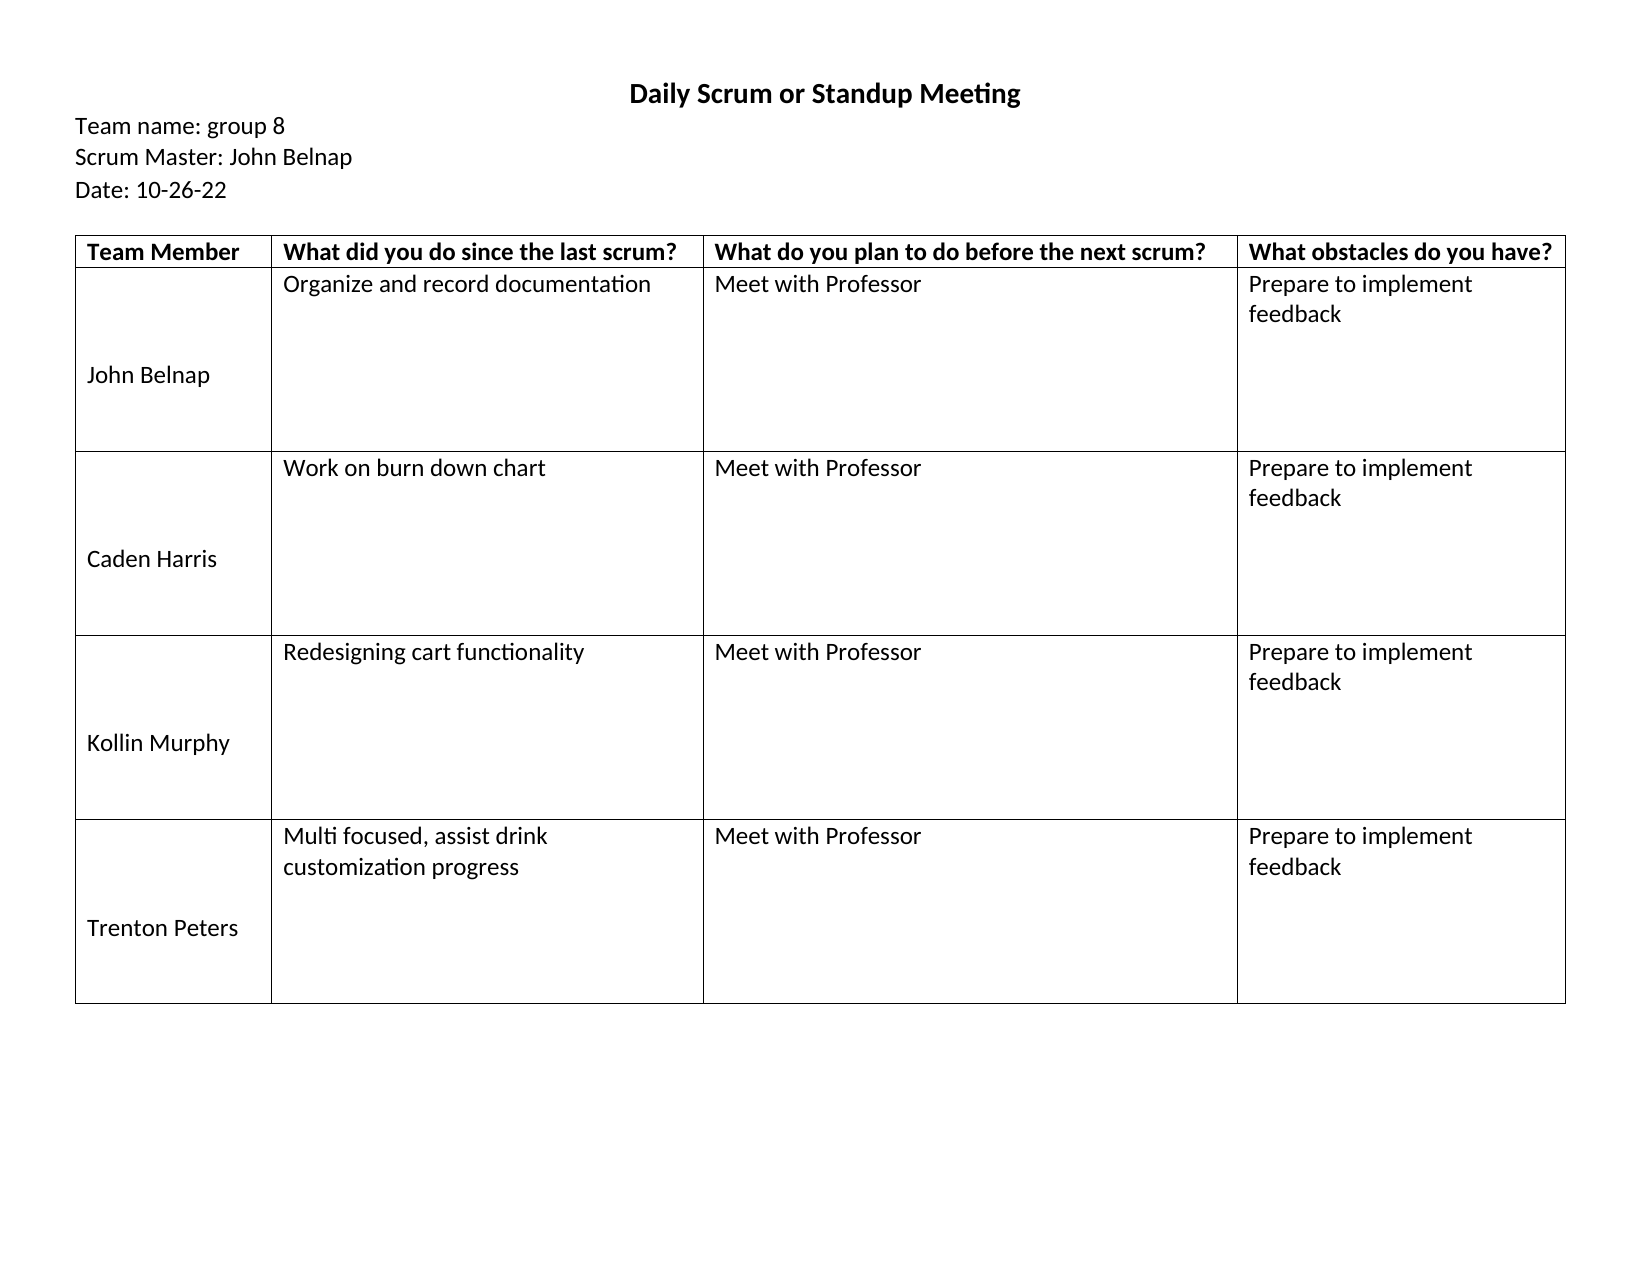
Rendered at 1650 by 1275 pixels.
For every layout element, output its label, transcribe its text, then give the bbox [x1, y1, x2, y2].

table_cell John Belnap [76, 268, 271, 451]
table_cell Work on burn down chart [272, 452, 703, 635]
table_cell Meet with Professor [704, 636, 1237, 819]
table_cell Meet with Professor [704, 268, 1237, 451]
table_cell Trenton Peters [76, 820, 271, 1003]
table_cell Prepare to implement feedback [1238, 268, 1565, 451]
table_cell Meet with Professor [704, 452, 1237, 635]
table_header What did you do since the last scrum? [272, 236, 703, 267]
text Date: 10-26-22 [75, 174, 1575, 204]
table_cell Prepare to implement feedback [1238, 452, 1565, 635]
text Team name: group 8 [75, 111, 1575, 141]
table_cell Redesigning cart functionality [272, 636, 703, 819]
table_cell Meet with Professor [704, 820, 1237, 1003]
table_header What do you plan to do before the next scrum? [704, 236, 1237, 267]
table_cell Caden Harris [76, 452, 271, 635]
text Scrum Master: John Belnap [75, 141, 1575, 172]
table_cell Organize and record documentation [272, 268, 703, 451]
table_header What obstacles do you have? [1238, 236, 1565, 267]
table_cell Prepare to implement feedback [1238, 820, 1565, 1003]
table_cell Multi focused, assist drink customization progress [272, 820, 703, 1003]
table_cell Prepare to implement feedback [1238, 636, 1565, 819]
table_header Team Member [76, 236, 271, 267]
text Daily Scrum or Standup Meeting [75, 75, 1575, 111]
table_cell Kollin Murphy [76, 636, 271, 819]
